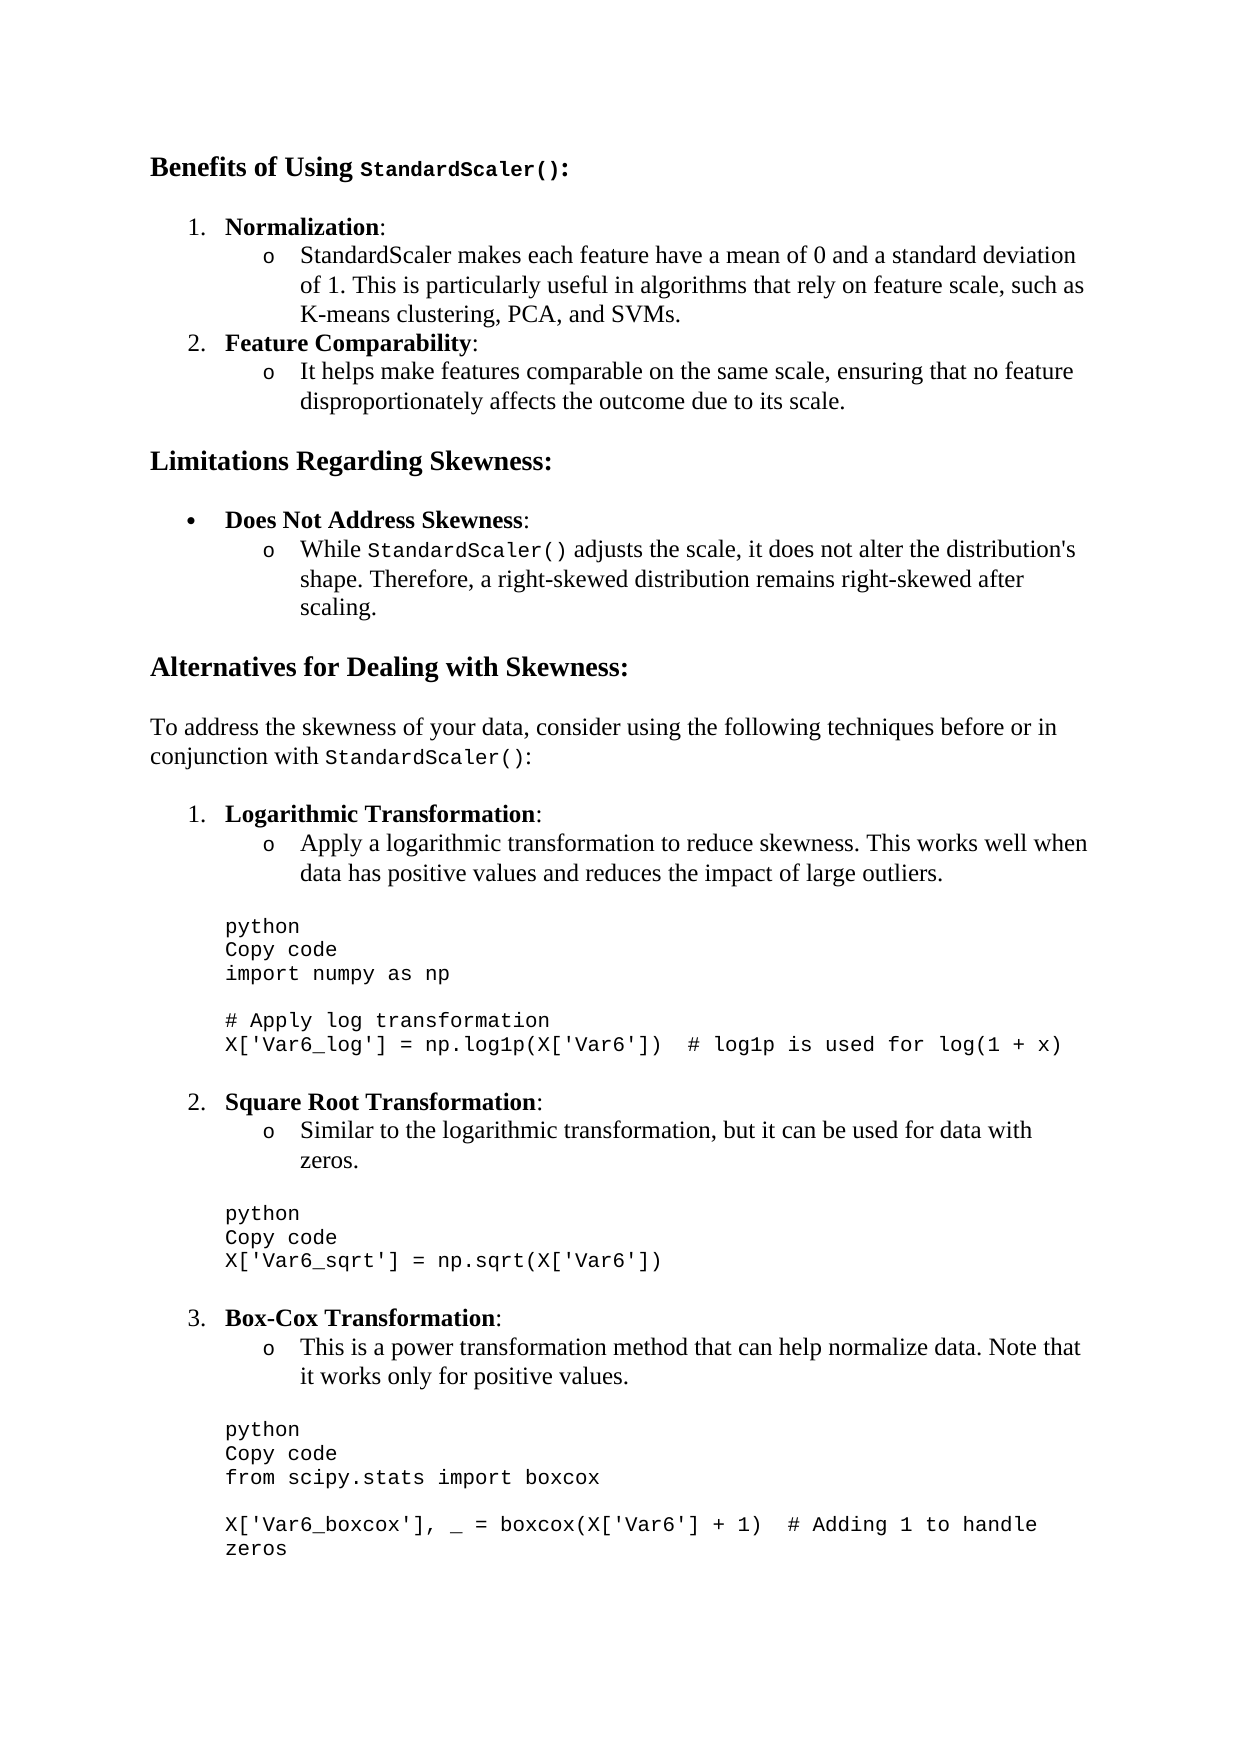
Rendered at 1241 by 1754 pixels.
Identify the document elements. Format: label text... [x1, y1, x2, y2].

text import numpy as np [225, 963, 1090, 987]
text Limitations Regarding Skewness: [150, 444, 1090, 476]
text Copy code [225, 1227, 1090, 1250]
list Box-Cox Transformation: [187, 1303, 1090, 1332]
list While StandardScaler() adjusts the scale, it does not alter the distribution's shape. Therefore, a right-skewed distribution remains right-skewed after scaling. [262, 534, 1090, 621]
text python [225, 1419, 1090, 1443]
list It helps make features comparable on the same scale, ensuring that no feature disproportionately affects the outcome due to its scale. [262, 356, 1090, 415]
text Copy code [225, 1443, 1090, 1467]
text X['Var6_boxcox'], _ = boxcox(X['Var6'] + 1) # Adding 1 to handle zeros [225, 1514, 1090, 1561]
list Normalization: [187, 212, 1090, 241]
text python [225, 916, 1090, 939]
list StandardScaler makes each feature have a mean of 0 and a standard deviation of 1. This is particularly useful in algorithms that rely on feature scale, such as K-means clustering, PCA, and SVMs. [262, 241, 1090, 328]
text Benefits of Using StandardScaler(): [150, 150, 1090, 183]
text To address the skewness of your data, consider using the following techniques before or in conjunction with StandardScaler(): [150, 712, 1090, 770]
text # Apply log transformation [225, 1010, 1090, 1034]
text from scipy.stats import boxcox [225, 1467, 1090, 1490]
text X['Var6_sqrt'] = np.sqrt(X['Var6']) [225, 1250, 1090, 1274]
text Copy code [225, 939, 1090, 963]
text Alternatives for Dealing with Skewness: [150, 650, 1090, 683]
list Similar to the logarithmic transformation, but it can be used for data with zeros. [262, 1116, 1090, 1174]
text X['Var6_log'] = np.log1p(X['Var6']) # log1p is used for log(1 + x) [225, 1034, 1090, 1058]
list Logarithmic Transformation: [187, 799, 1090, 828]
list Apply a logarithmic transformation to reduce skewness. This works well when data has positive values and reduces the impact of large outliers. [262, 828, 1090, 887]
text python [225, 1203, 1090, 1227]
list This is a power transformation method that can help normalize data. Note that it works only for positive values. [262, 1332, 1090, 1390]
list Does Not Address Skewness: [187, 505, 1090, 534]
list Square Root Transformation: [187, 1087, 1090, 1116]
list Feature Comparability: [187, 328, 1090, 356]
